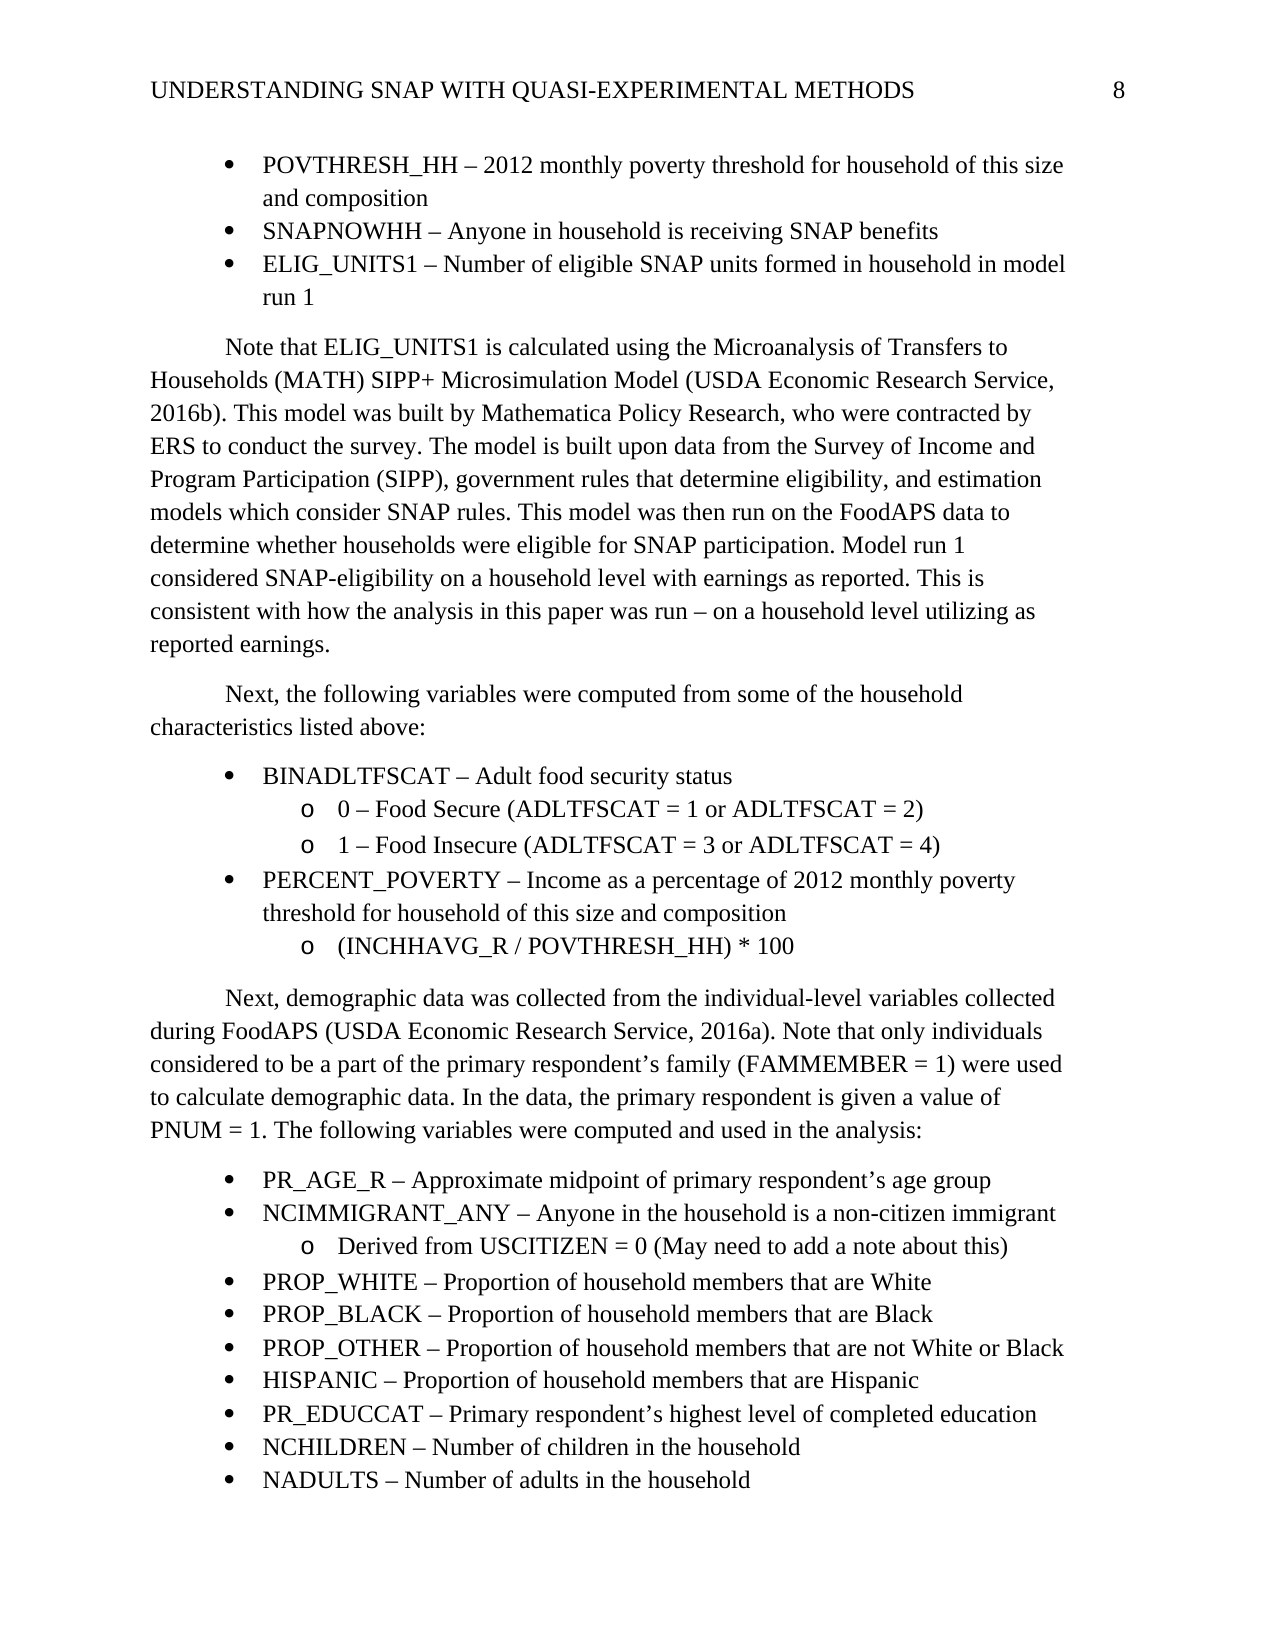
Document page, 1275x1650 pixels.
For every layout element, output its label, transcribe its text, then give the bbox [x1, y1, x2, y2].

list PR_EDUCCAT – Primary respondent’s highest level of completed education [225, 1399, 1079, 1427]
list PR_AGE_R – Approximate midpoint of primary respondent’s age group [225, 1165, 1079, 1194]
list NADULTS – Number of adults in the household [225, 1465, 1079, 1493]
text Next, the following variables were computed from some of the household characteristics listed above: [150, 679, 1079, 740]
text Next, demographic data was collected from the individual-level variables collected during FoodAPS (USDA Economic Research Service, 2016a). Note that only individuals considered to be a part of the primary respondent’s family (FAMMEMBER = 1) were used to calculate demographic data. In the data, the primary respondent is given a value of PNUM = 1. The following variables were computed and used in the analysis: [150, 983, 1079, 1144]
list PROP_OTHER – Proportion of household members that are not White or Black [225, 1333, 1079, 1361]
list SNAPNOWHH – Anyone in household is receiving SNAP benefits [225, 216, 1079, 245]
list Derived from USCITIZEN = 0 (May need to add a note about this) [300, 1231, 1079, 1262]
list 1 – Food Insecure (ADLTFSCAT = 3 or ADLTFSCAT = 4) [300, 830, 1079, 861]
list NCIMMIGRANT_ANY – Anyone in the household is a non-citizen immigrant [225, 1198, 1079, 1227]
list HISPANIC – Proportion of household members that are Hispanic [225, 1366, 1079, 1394]
text Note that ELIG_UNITS1 is calculated using the Microanalysis of Transfers to Households (MATH) SIPP+ Microsimulation Model (USDA Economic Research Service, 2016b). This model was built by Mathematica Policy Research, who were contracted by ERS to conduct the survey. The model is built upon data from the Survey of Income and Program Participation (SIPP), government rules that determine eligibility, and estimation models which consider SNAP rules. This model was then run on the FoodAPS data to determine whether households were eligible for SNAP participation. Model run 1 considered SNAP-eligibility on a household level with earnings as reported. This is consistent with how the analysis in this paper was run – on a household level utilizing as reported earnings. [150, 332, 1079, 658]
list ELIG_UNITS1 – Number of eligible SNAP units formed in household in model run 1 [225, 249, 1079, 311]
list 0 – Food Secure (ADLTFSCAT = 1 or ADLTFSCAT = 2) [300, 794, 1079, 825]
list POVTHRESH_HH – 2012 monthly poverty threshold for household of this size and composition [225, 150, 1079, 212]
list PERCENT_POVERTY – Income as a percentage of 2012 monthly poverty threshold for household of this size and composition [225, 865, 1079, 927]
list NCHILDREN – Number of children in the household [225, 1432, 1079, 1460]
list BINADLTFSCAT – Adult food security status [225, 761, 1079, 790]
list (INCHHAVG_R / POVTHRESH_HH) * 100 [300, 931, 1079, 962]
list PROP_WHITE – Proportion of household members that are White [225, 1267, 1079, 1295]
list PROP_BLACK – Proportion of household members that are Black [225, 1299, 1079, 1328]
